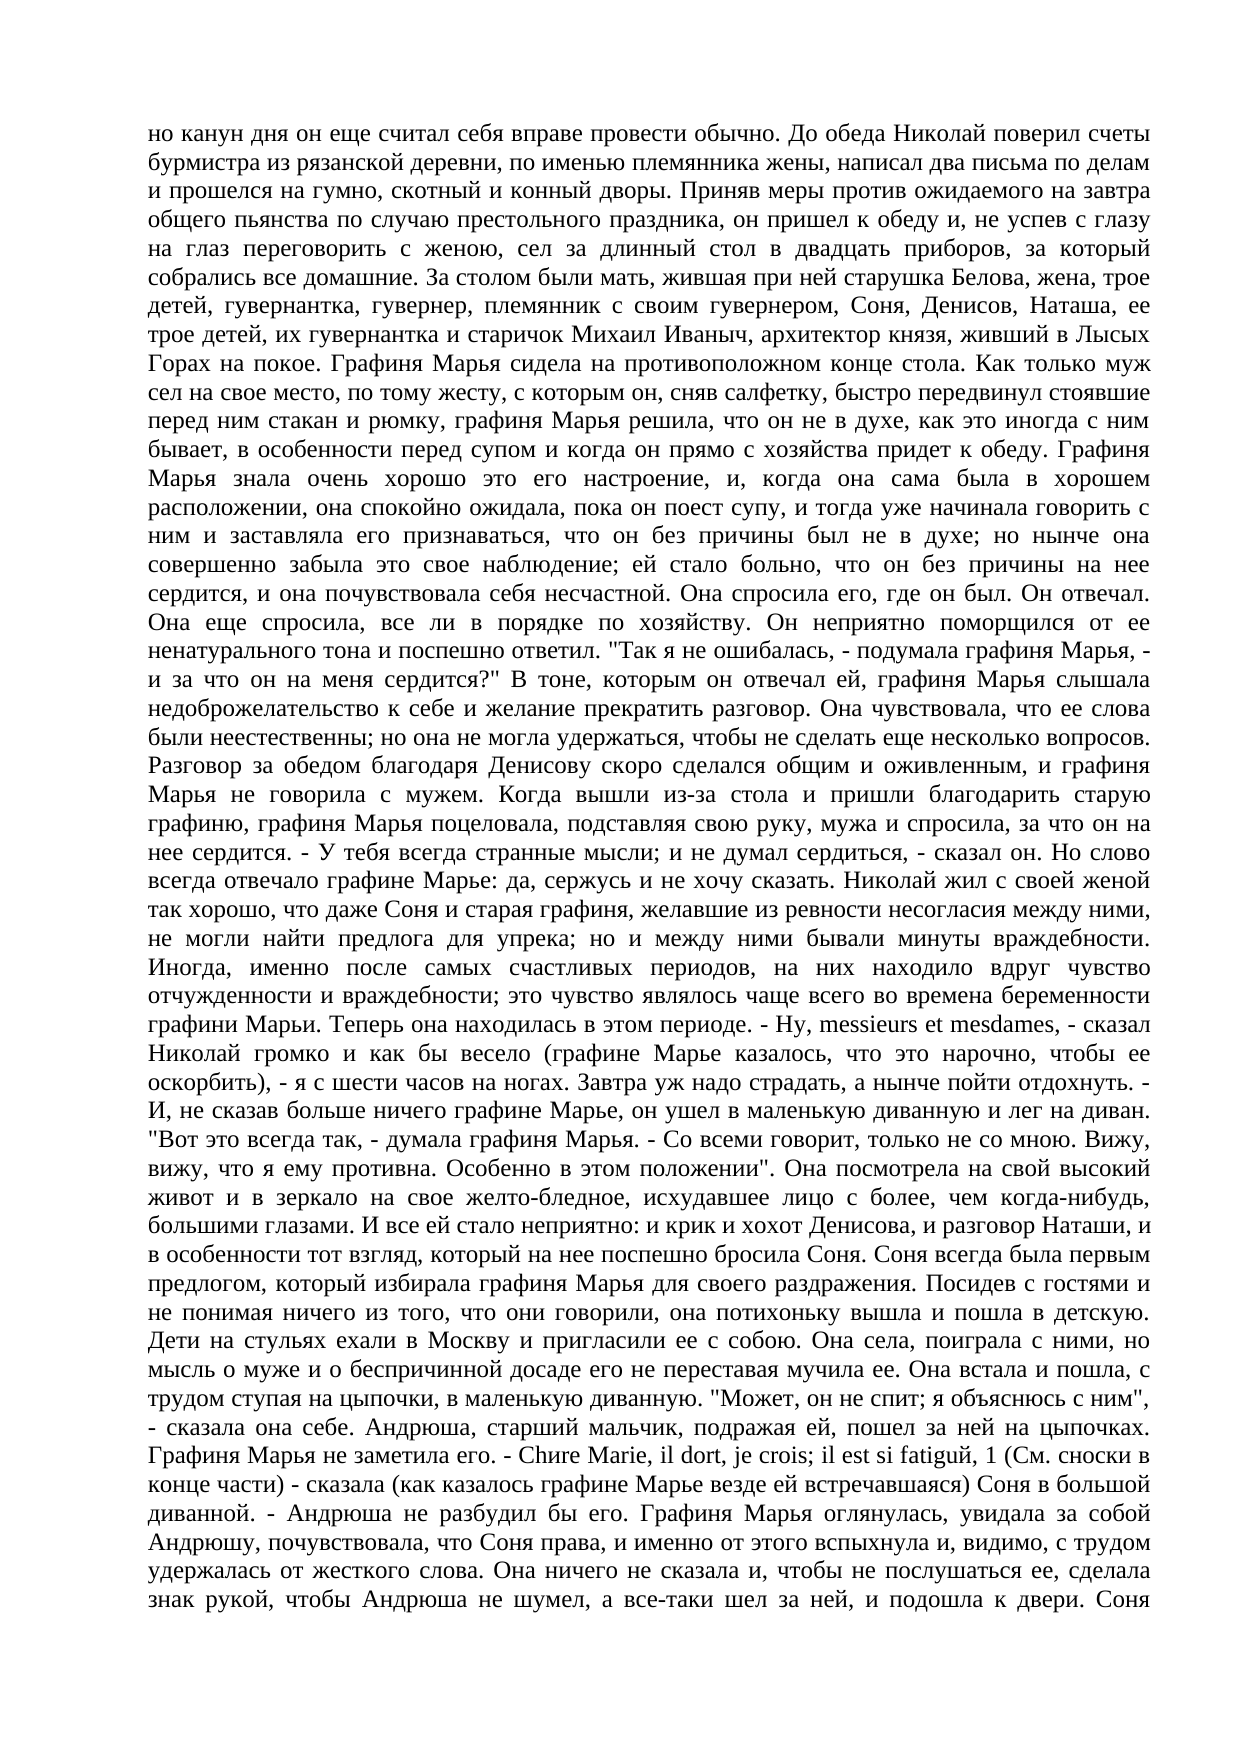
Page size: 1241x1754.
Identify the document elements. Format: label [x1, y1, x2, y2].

text [148, 118, 1152, 1613]
